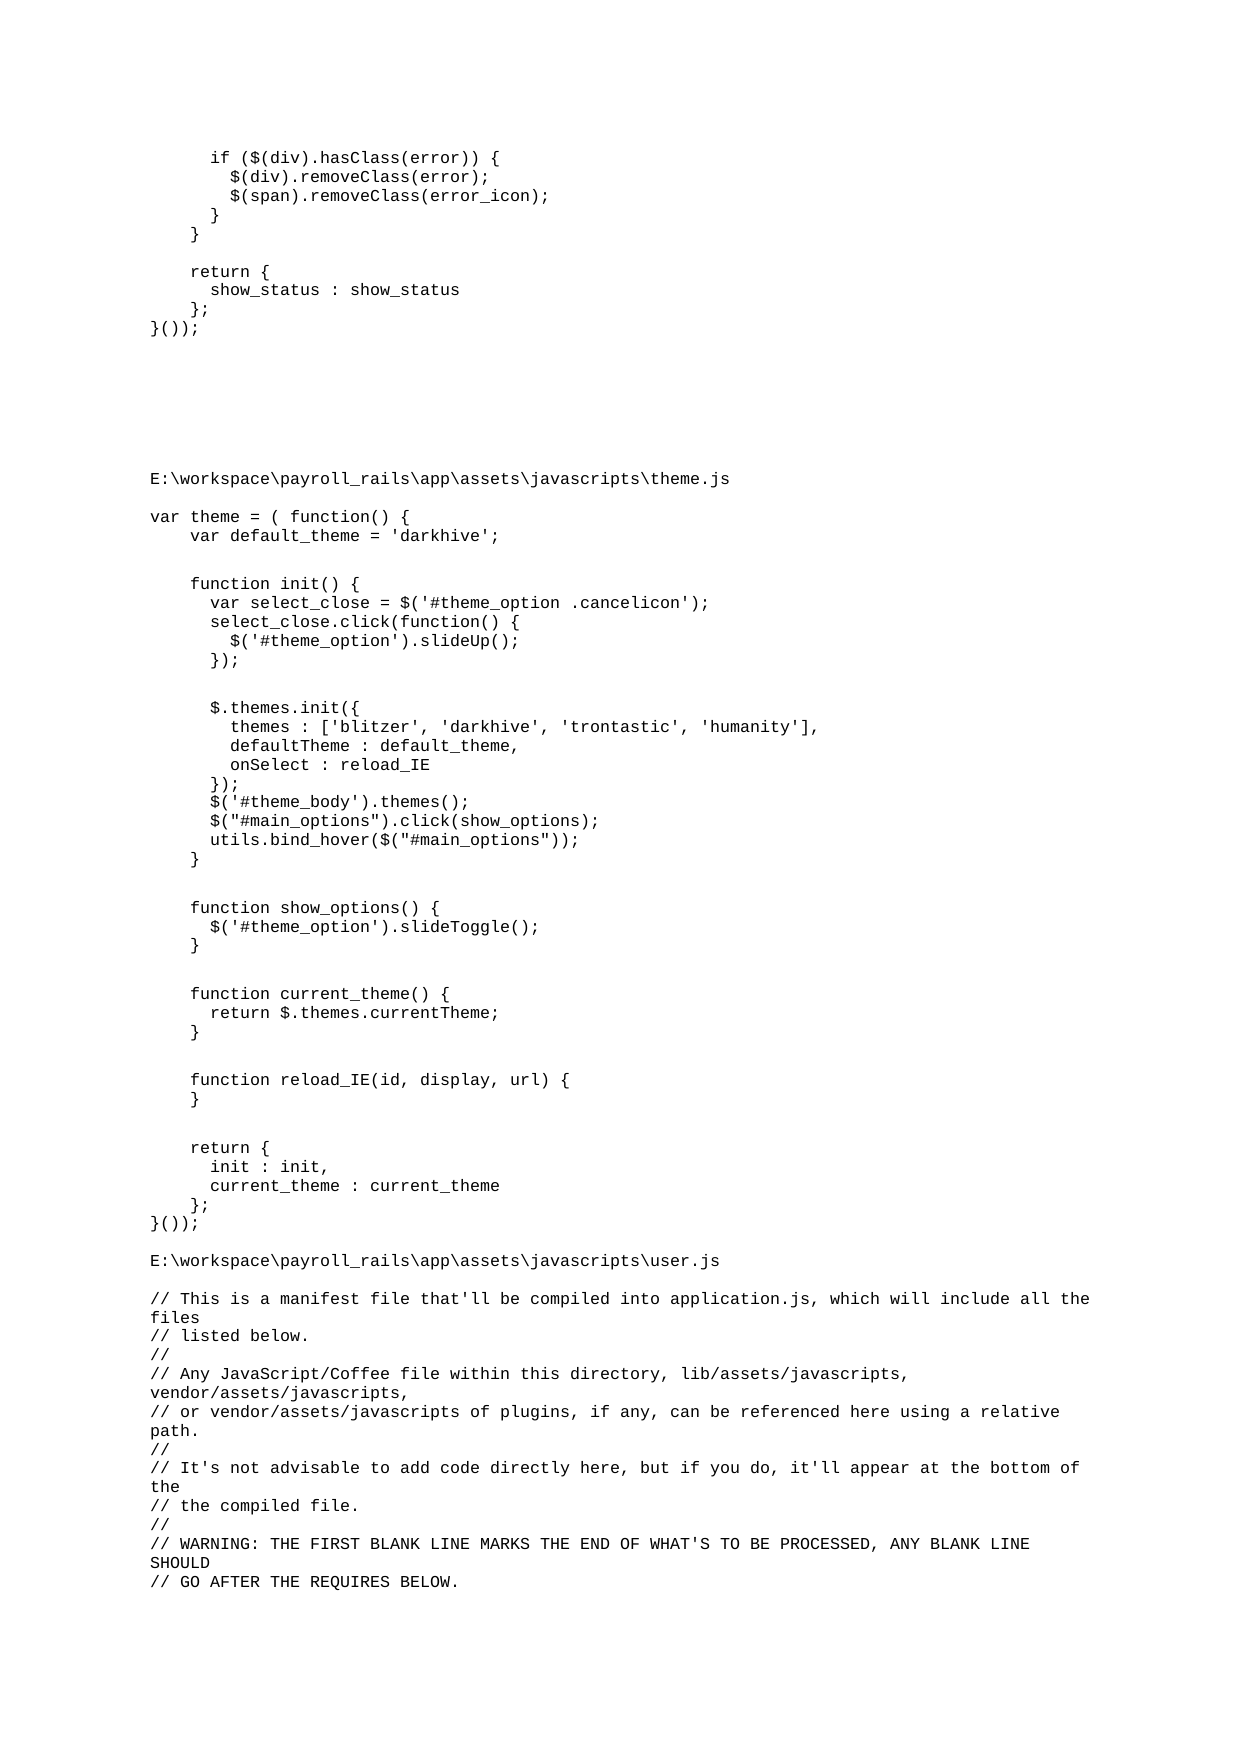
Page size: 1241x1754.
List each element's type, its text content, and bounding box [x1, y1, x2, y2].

text function reload_IE(id, display, url) { [150, 1072, 1090, 1091]
text // listed below. [150, 1328, 1090, 1347]
text } [150, 851, 1090, 869]
text // Any JavaScript/Coffee file within this directory, lib/assets/javascripts, vendor/assets/javascripts, [150, 1366, 1090, 1403]
text themes : ['blitzer', 'darkhive', 'trontastic', 'humanity'], [150, 719, 1090, 737]
text var select_close = $('#theme_option .cancelicon'); [150, 594, 1090, 613]
text // the compiled file. [150, 1498, 1090, 1517]
text if ($(div).hasClass(error)) { [150, 150, 1090, 169]
text } [150, 207, 1090, 225]
text function current_theme() { [150, 986, 1090, 1004]
text $.themes.init({ [150, 700, 1090, 719]
text // or vendor/assets/javascripts of plugins, if any, can be referenced here using a relative path. [150, 1403, 1090, 1441]
text show_status : show_status [150, 282, 1090, 301]
text // [150, 1347, 1090, 1366]
text $('#theme_option').slideUp(); [150, 632, 1090, 651]
text }()); [150, 320, 1090, 338]
text // [150, 1441, 1090, 1460]
text utils.bind_hover($("#main_options")); [150, 832, 1090, 851]
text $(span).removeClass(error_icon); [150, 188, 1090, 207]
text }); [150, 775, 1090, 794]
text defaultTheme : default_theme, [150, 737, 1090, 756]
text } [150, 1023, 1090, 1042]
text $('#theme_body').themes(); [150, 794, 1090, 813]
text $("#main_options").click(show_options); [150, 813, 1090, 832]
text } [150, 937, 1090, 956]
text E:\workspace\payroll_rails\app\assets\javascripts\user.js [150, 1253, 1090, 1271]
text }); [150, 651, 1090, 670]
text onSelect : reload_IE [150, 756, 1090, 775]
text return { [150, 1139, 1090, 1158]
text E:\workspace\payroll_rails\app\assets\javascripts\theme.js [150, 471, 1090, 489]
text return { [150, 263, 1090, 282]
text // WARNING: THE FIRST BLANK LINE MARKS THE END OF WHAT'S TO BE PROCESSED, ANY BLANK LINE SHOULD [150, 1535, 1090, 1573]
text }; [150, 301, 1090, 320]
text // [150, 1517, 1090, 1535]
text } [150, 225, 1090, 244]
text // This is a manifest file that'll be compiled into application.js, which will include all the files [150, 1290, 1090, 1328]
text return $.themes.currentTheme; [150, 1004, 1090, 1023]
text // GO AFTER THE REQUIRES BELOW. [150, 1573, 1090, 1592]
text function show_options() { [150, 899, 1090, 918]
text }()); [150, 1215, 1090, 1234]
text init : init, [150, 1158, 1090, 1177]
text $('#theme_option').slideToggle(); [150, 918, 1090, 937]
text // It's not advisable to add code directly here, but if you do, it'll appear at the bottom of the [150, 1460, 1090, 1498]
text } [150, 1091, 1090, 1110]
text var theme = ( function() { [150, 508, 1090, 527]
text $(div).removeClass(error); [150, 169, 1090, 188]
text var default_theme = 'darkhive'; [150, 527, 1090, 546]
text current_theme : current_theme [150, 1177, 1090, 1196]
text }; [150, 1196, 1090, 1215]
text select_close.click(function() { [150, 613, 1090, 632]
text function init() { [150, 576, 1090, 594]
